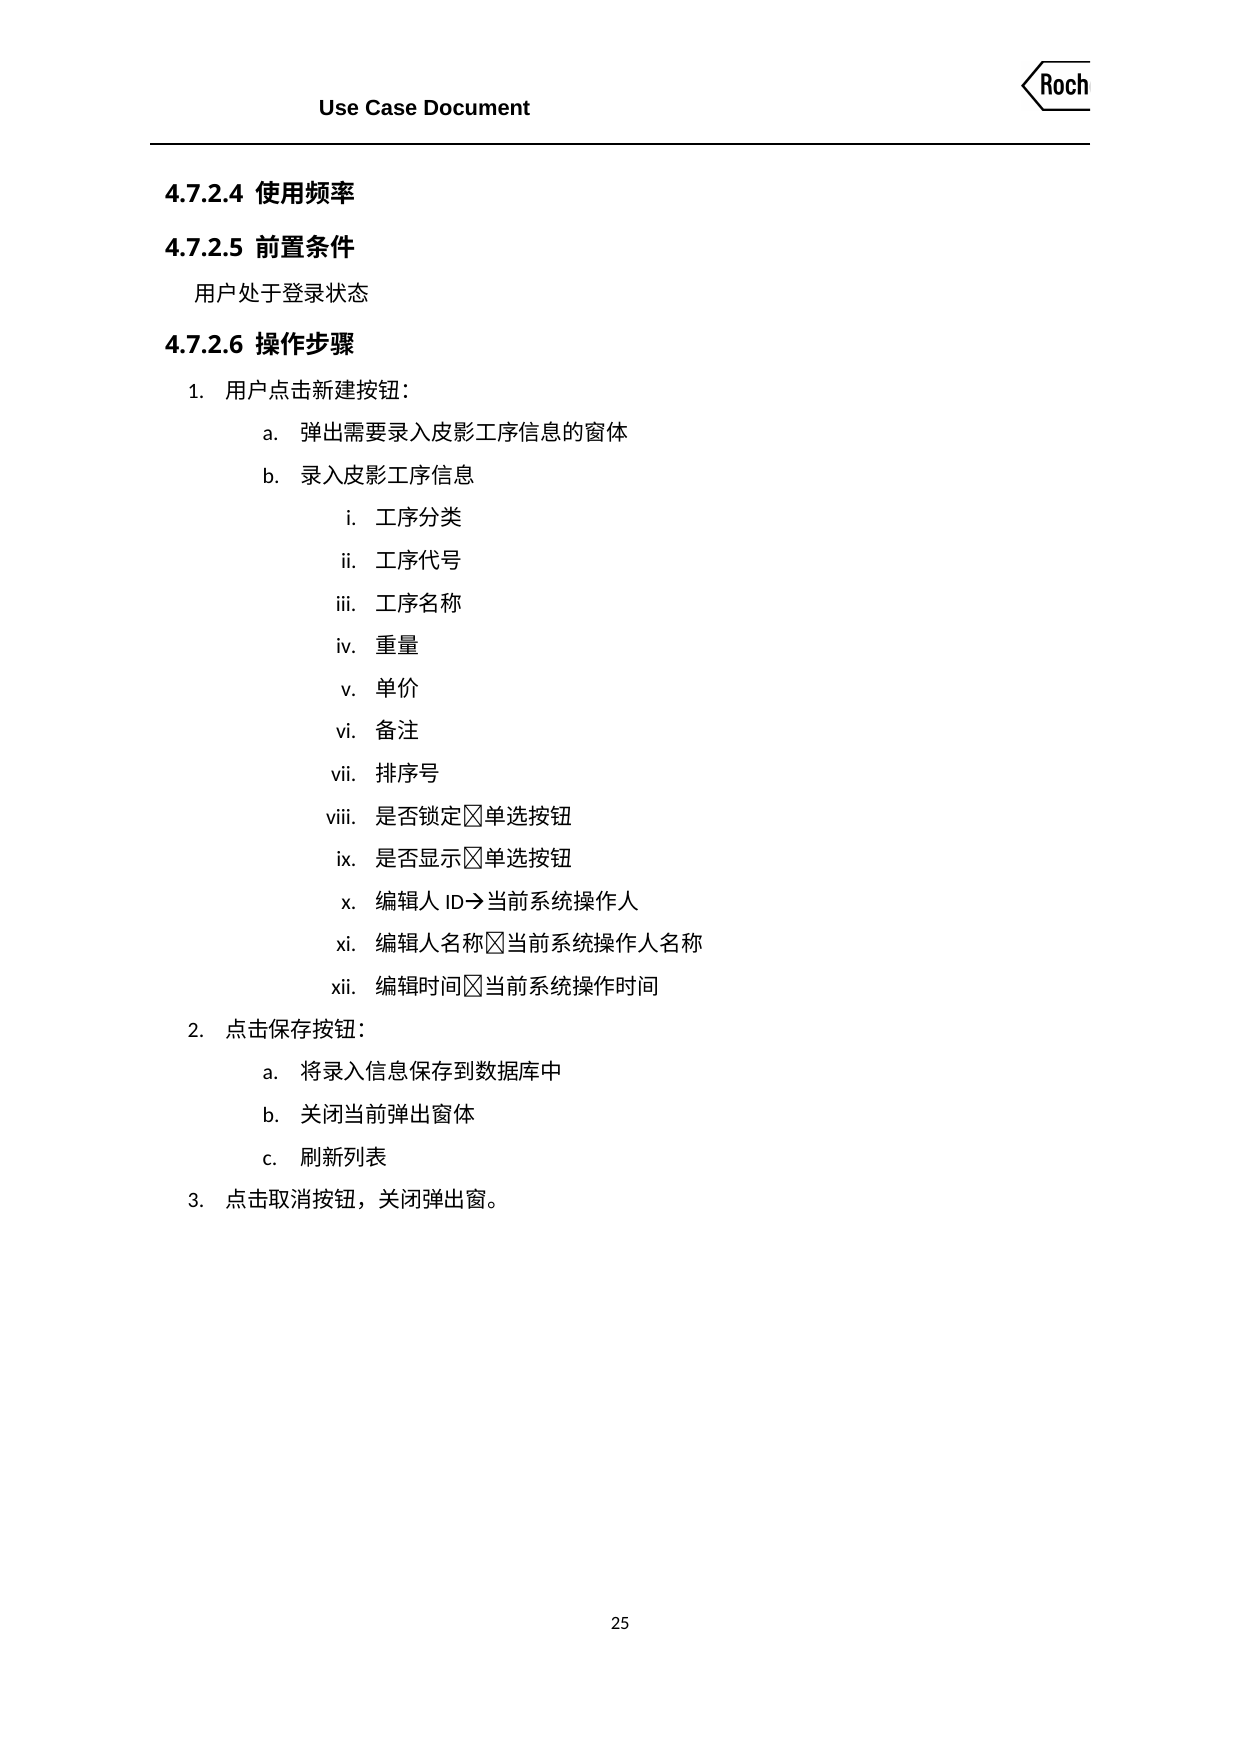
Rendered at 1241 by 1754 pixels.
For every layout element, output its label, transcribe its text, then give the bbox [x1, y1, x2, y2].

list 编辑时间当前系统操作时间 [356, 969, 1090, 1001]
list 排序号 [356, 756, 1090, 788]
list 工序名称 [356, 586, 1090, 617]
list 工序代号 [356, 543, 1090, 575]
list 是否锁定单选按钮 [356, 799, 1090, 830]
list 重量 [356, 628, 1090, 660]
list 是否显示单选按钮 [356, 841, 1090, 873]
text 用户处于登录状态 [194, 276, 1090, 307]
list 单价 [356, 671, 1090, 702]
list 编辑人名称当前系统操作人名称 [356, 926, 1090, 958]
list 点击取消按钮，关闭弹出窗。 [187, 1182, 1090, 1214]
list 关闭当前弹出窗体 [262, 1097, 1090, 1128]
subtitle 操作步骤 [165, 325, 1090, 361]
subtitle 前置条件 [165, 228, 1090, 264]
list 弹出需要录入皮影工序信息的窗体 [262, 415, 1090, 447]
list 将录入信息保存到数据库中 [262, 1054, 1090, 1086]
picture [1021, 61, 1091, 111]
list 刷新列表 [262, 1139, 1090, 1171]
list 点击保存按钮： [187, 1012, 1090, 1043]
list 用户点击新建按钮： [187, 373, 1090, 404]
list 录入皮影工序信息 [262, 458, 1090, 489]
subtitle 使用频率 [165, 174, 1090, 210]
list 编辑人ID当前系统操作人 [356, 884, 1090, 916]
list 备注 [356, 713, 1090, 745]
list 工序分类 [356, 500, 1090, 532]
